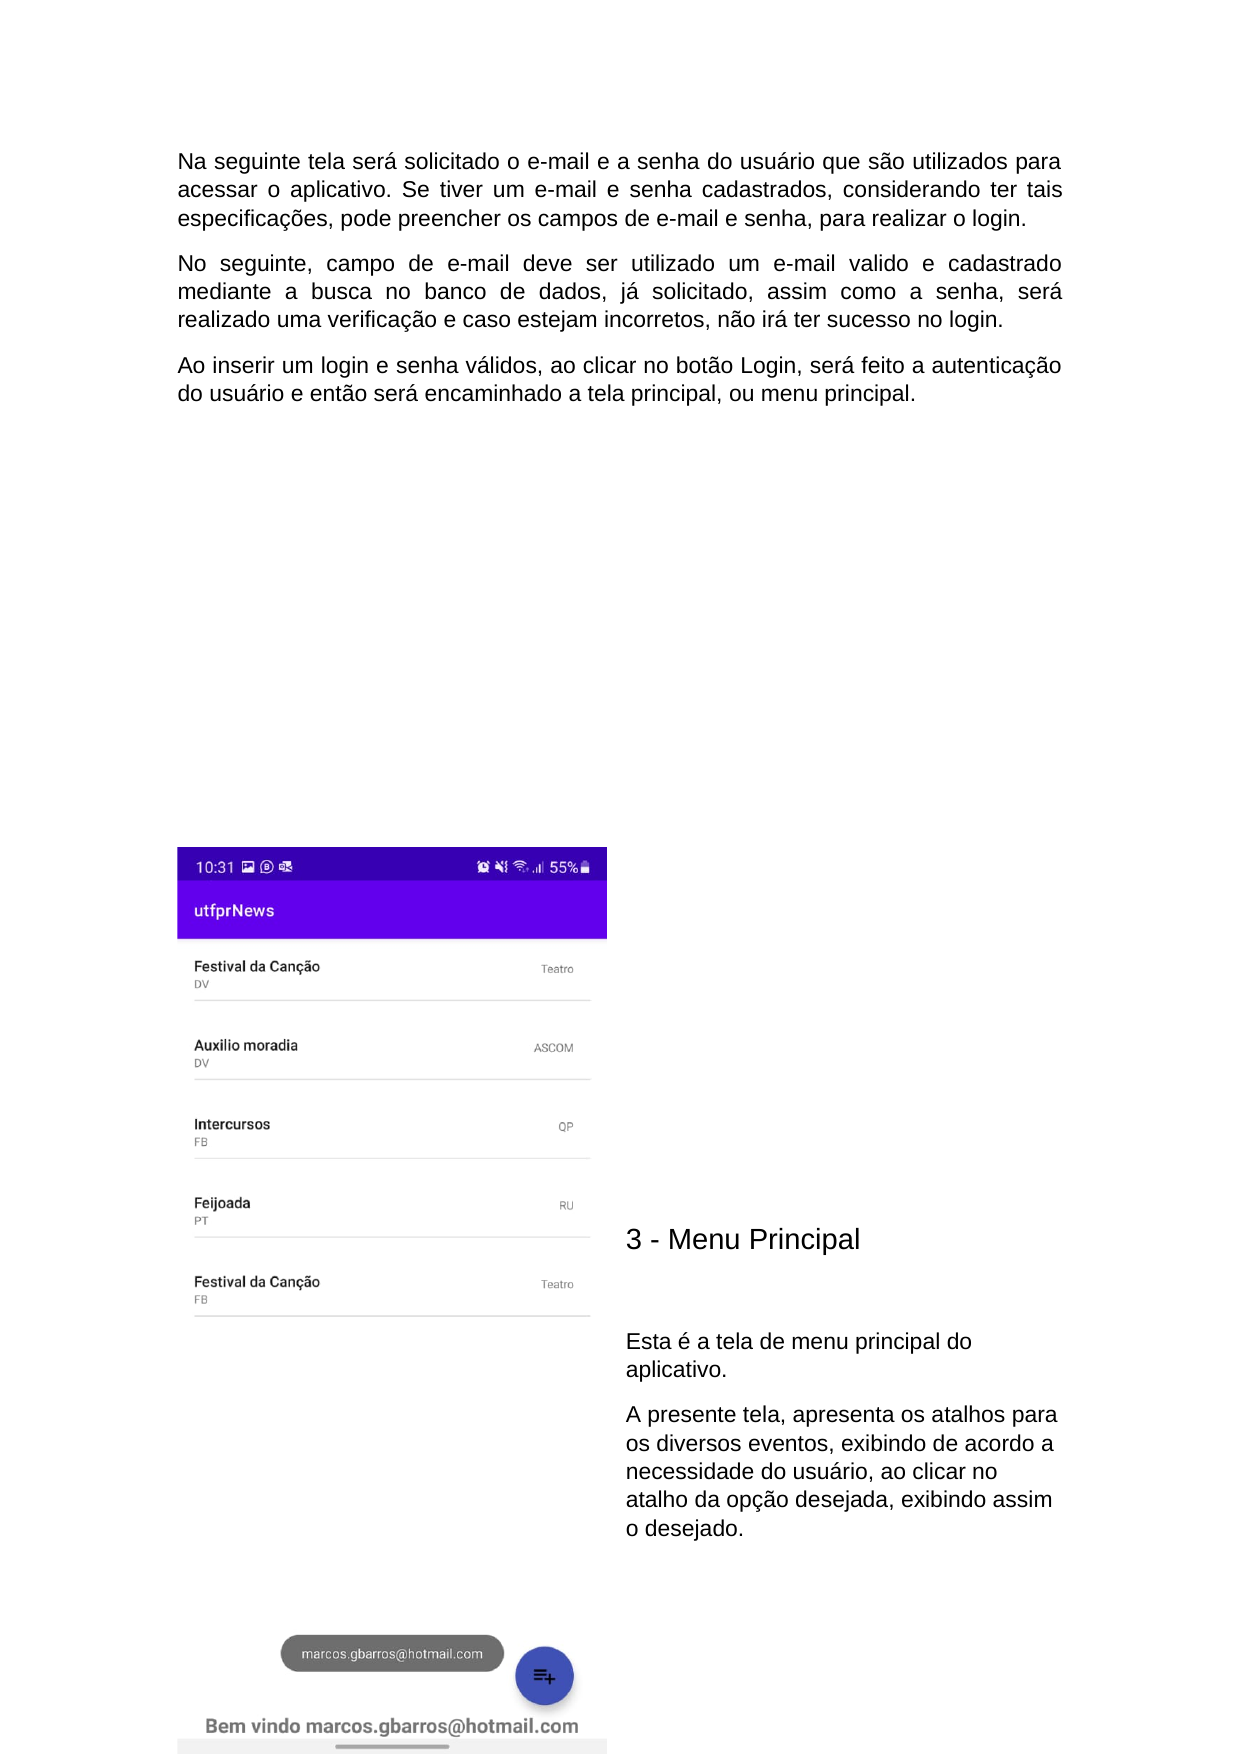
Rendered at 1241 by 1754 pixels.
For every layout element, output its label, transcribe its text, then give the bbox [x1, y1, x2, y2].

text Esta é a tela de menu principal do aplicativo. [607, 1328, 1063, 1382]
picture [177, 847, 607, 1754]
text Na seguinte tela será solicitado o e-mail e a senha do usuário que são utilizados para acessar o aplicativo. Se tiver um e-mail e senha cadastrados, considerando ter tais especificações, pode preencher os campos de e-mail e senha, para realizar o login. [177, 148, 1063, 231]
text A presente tela, apresenta os atalhos para os diversos eventos, exibindo de acordo a necessidade do usuário, ao clicar no atalho da opção desejada, exibindo assim o desejado. [607, 1401, 1063, 1541]
text 3 - Menu Principal [607, 1222, 1063, 1256]
text No seguinte, campo de e-mail deve ser utilizado um e-mail valido e cadastrado mediante a busca no banco de dados, já solicitado, assim como a senha, será realizado uma verificação e caso estejam incorretos, não irá ter sucesso no login. [177, 249, 1063, 333]
text Ao inserir um login e senha válidos, ao clicar no botão Login, será feito a autenticação do usuário e então será encaminhado a tela principal, ou menu principal. [177, 352, 1063, 406]
